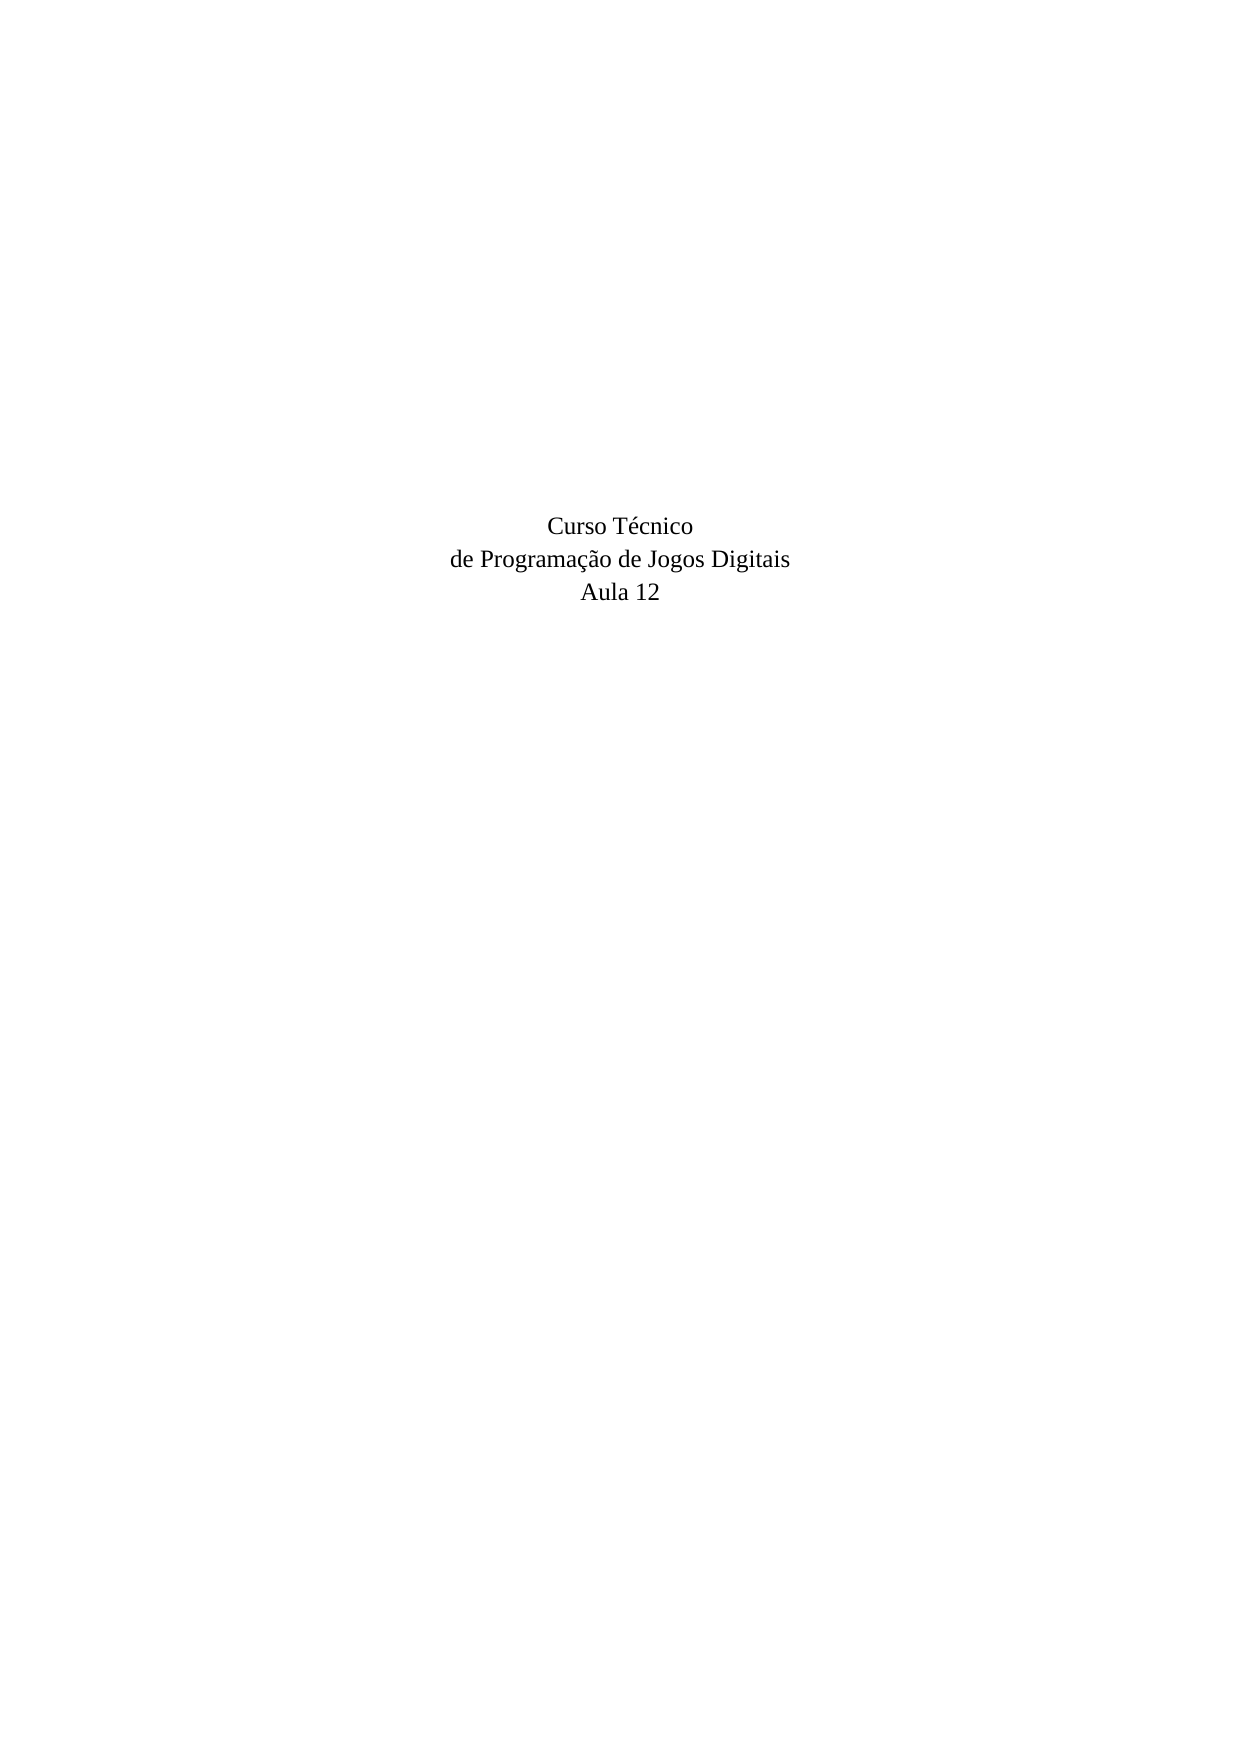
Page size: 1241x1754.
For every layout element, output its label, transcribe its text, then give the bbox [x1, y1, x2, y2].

text Aula 12 [177, 577, 1063, 606]
text Curso Técnico [177, 511, 1063, 539]
text de Programação de Jogos Digitais [177, 544, 1063, 573]
